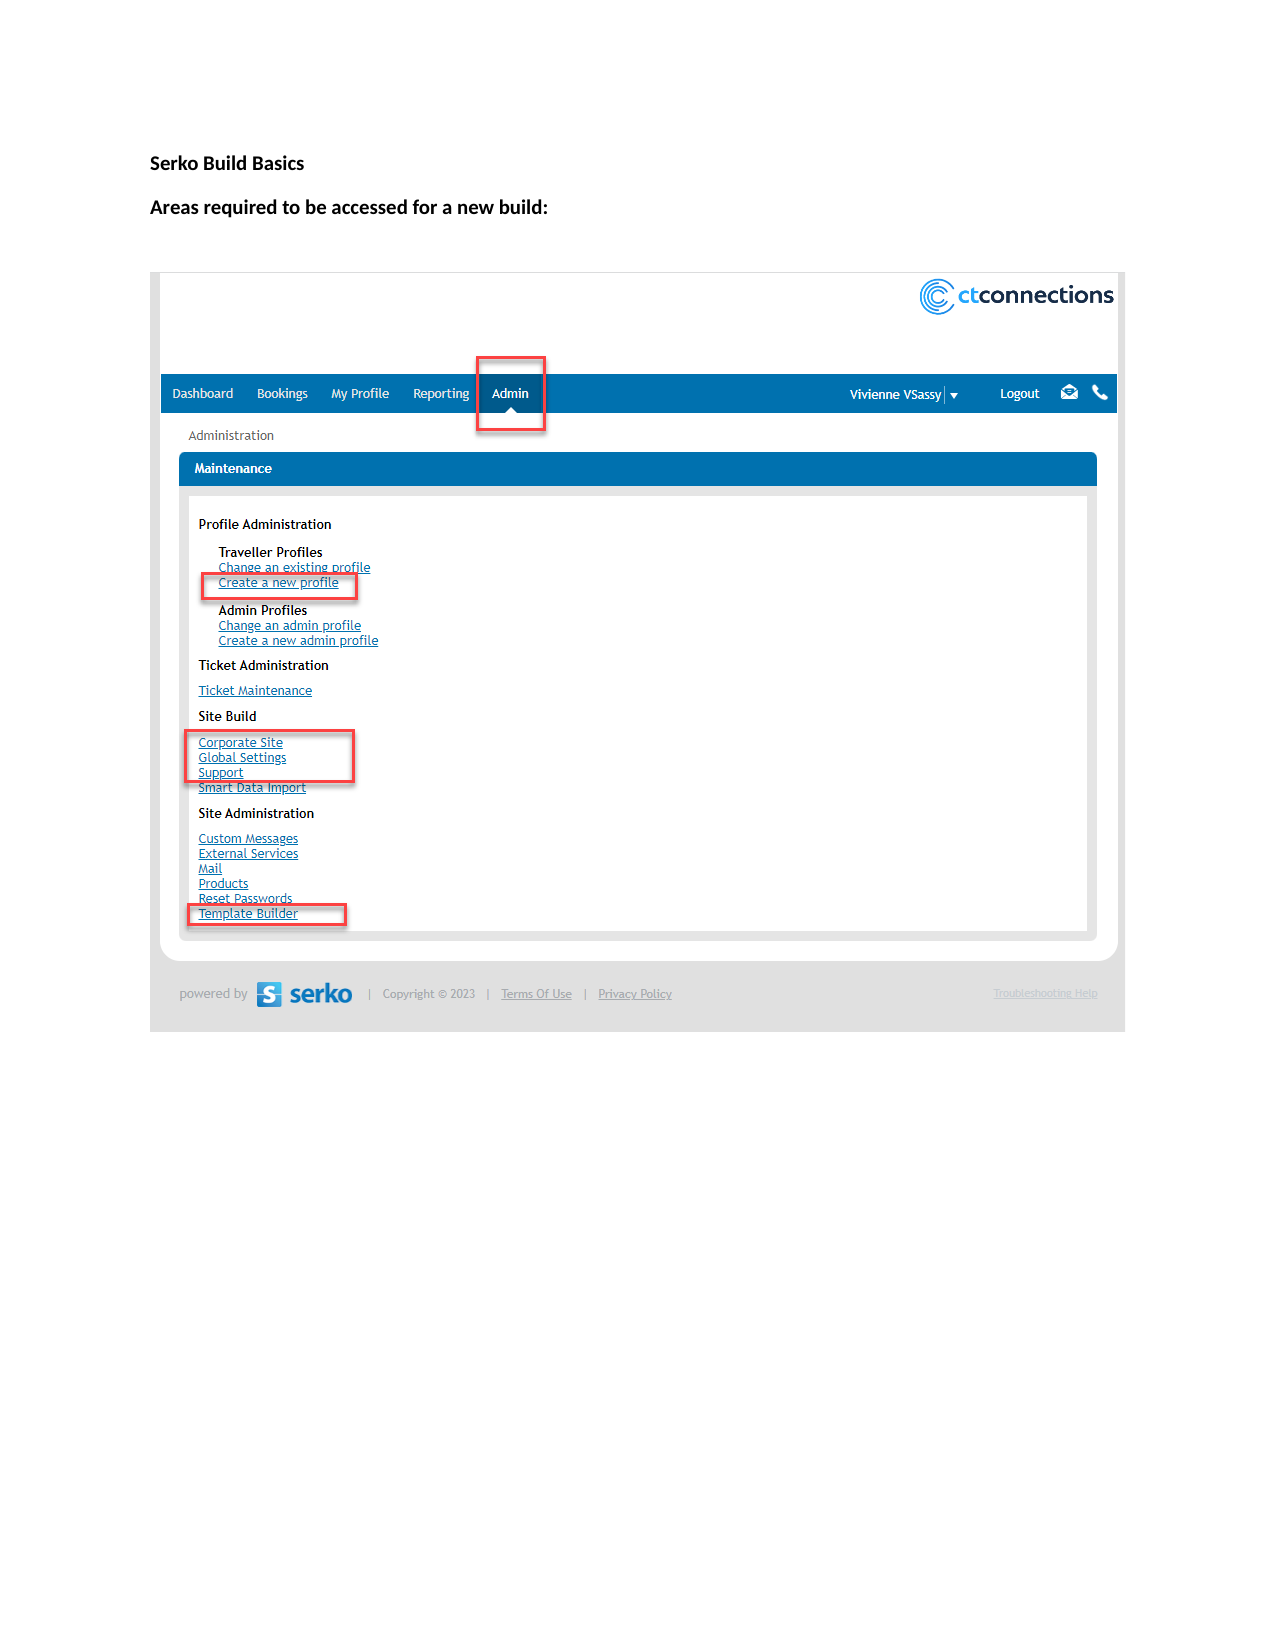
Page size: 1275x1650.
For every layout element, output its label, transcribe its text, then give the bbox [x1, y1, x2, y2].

text Areas required to be accessed for a new build: [150, 194, 1125, 219]
picture [150, 268, 1125, 1032]
text Serko Build Basics [150, 150, 1125, 175]
